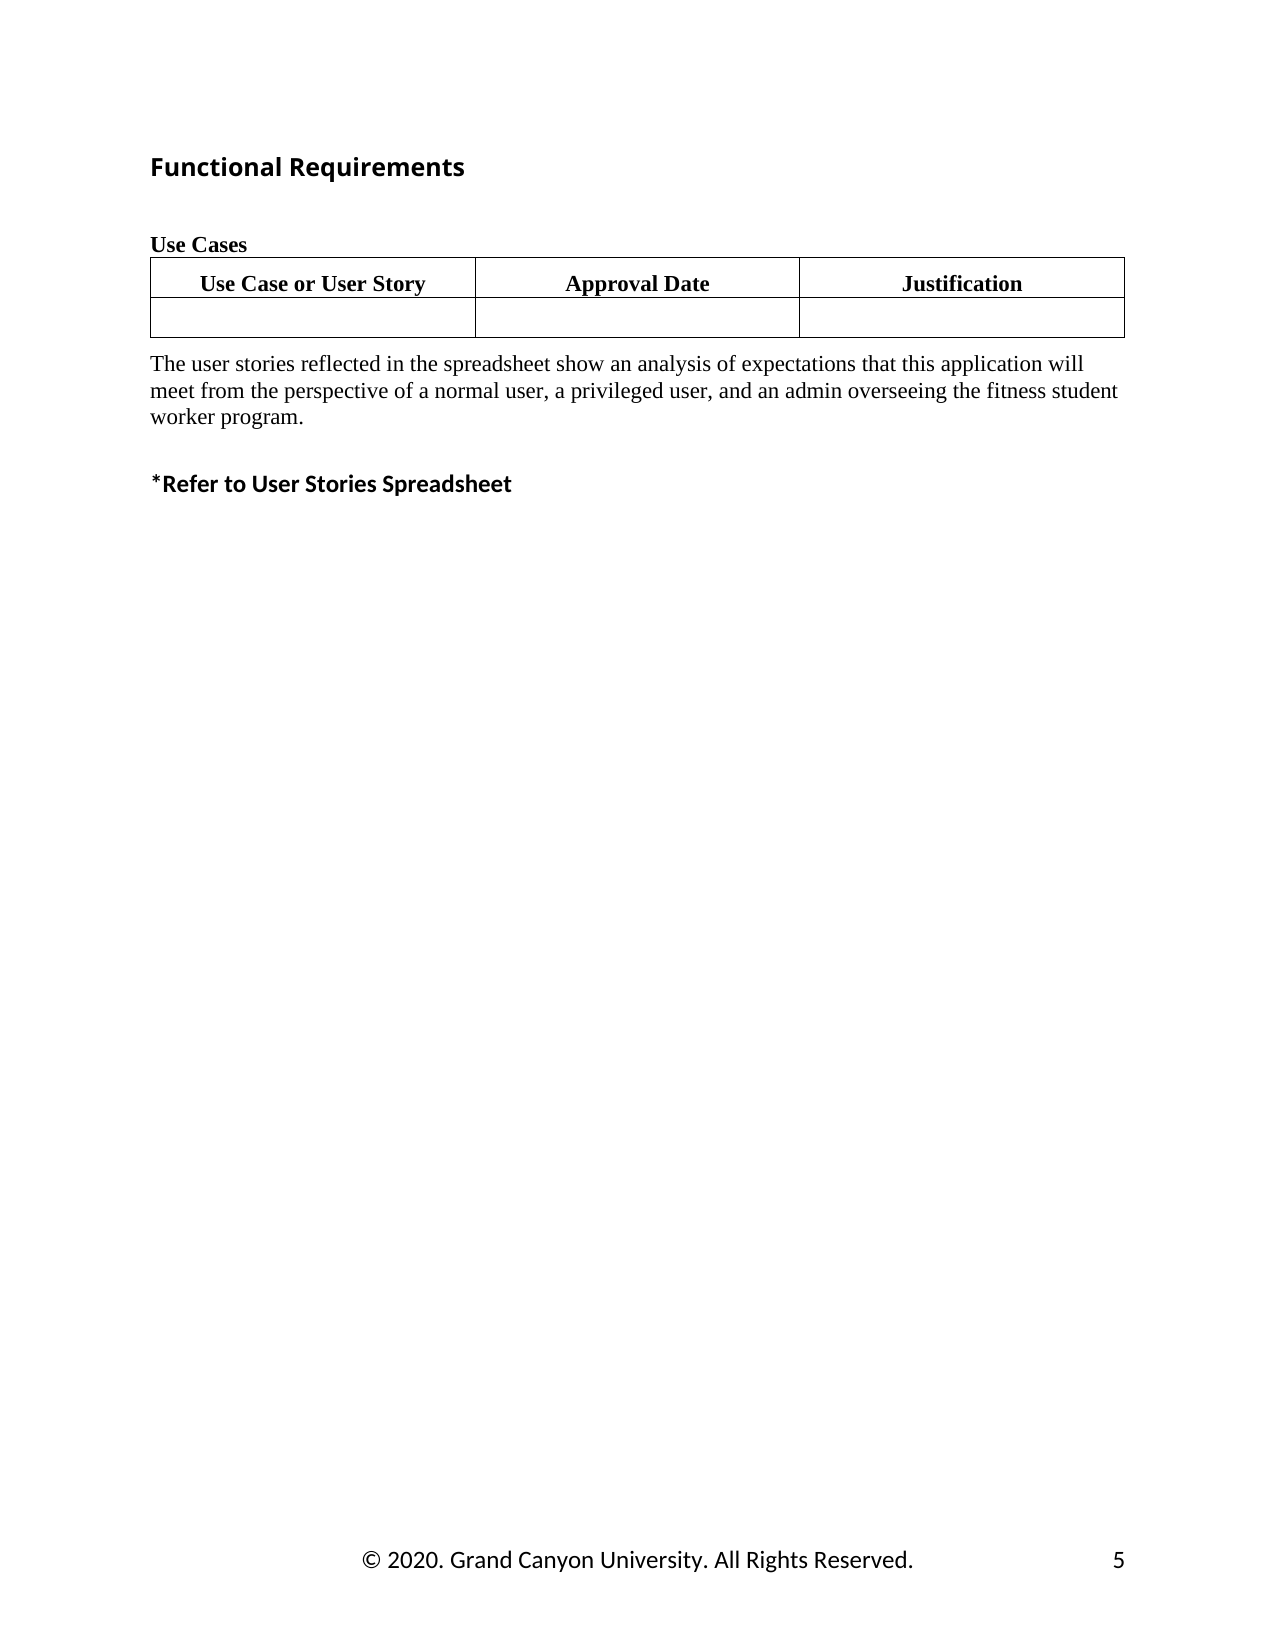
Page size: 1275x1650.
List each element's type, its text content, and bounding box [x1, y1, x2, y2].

title Functional Requirements [150, 150, 1125, 184]
text *Refer to User Stories Spreadsheet [150, 468, 1125, 499]
table_cell [151, 298, 475, 337]
text The user stories reflected in the spreadsheet show an analysis of expectations that this application will meet from the perspective of a normal user, a privileged user, and an admin overseeing the fitness student worker program. [150, 350, 1125, 429]
table_header Justification [800, 258, 1124, 297]
table_cell [800, 298, 1124, 337]
text Use Cases [150, 231, 1125, 257]
table_header Approval Date [476, 258, 799, 297]
table_header Use Case or User Story [151, 258, 475, 297]
table_cell [476, 298, 799, 337]
